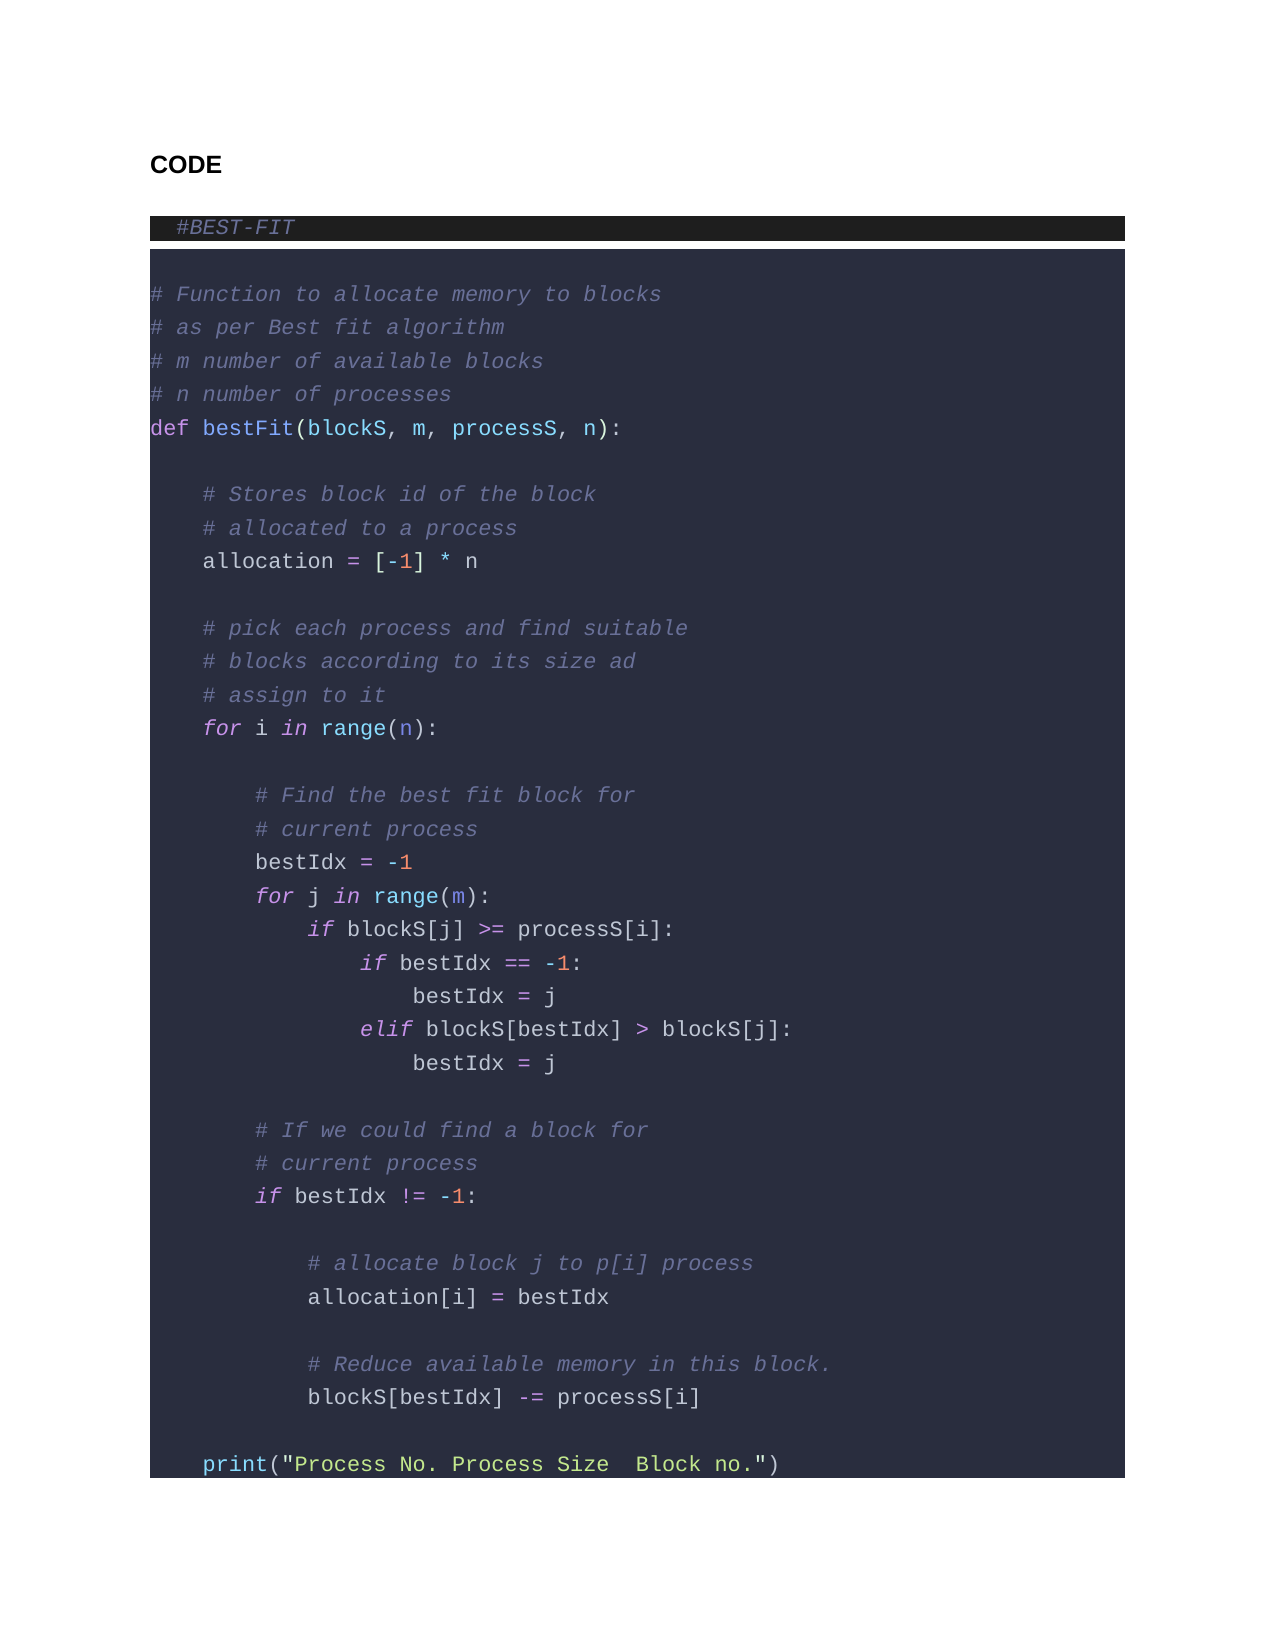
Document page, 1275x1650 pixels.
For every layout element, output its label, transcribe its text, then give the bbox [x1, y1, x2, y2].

text print("Process No. Process Size Block no.") [150, 1453, 1125, 1478]
text #BEST-FIT [150, 216, 1125, 241]
text # pick each process and find suitable [150, 617, 1125, 642]
text # n number of processes [150, 383, 1125, 408]
text # Reduce available memory in this block. [150, 1353, 1125, 1378]
text # If we could find a block for [150, 1119, 1125, 1144]
text def bestFit(blockS, m, processS, n): [150, 417, 1125, 441]
text if bestIdx == -1: [150, 952, 1125, 976]
text bestIdx = j [150, 1052, 1125, 1077]
text # Stores block id of the block [150, 483, 1125, 508]
text # current process [150, 1152, 1125, 1177]
text bestIdx = j [150, 985, 1125, 1010]
text # assign to it [150, 684, 1125, 709]
text # allocated to a process [150, 517, 1125, 542]
text # Find the best fit block for [150, 784, 1125, 809]
text for j in range(m): [150, 885, 1125, 909]
text allocation[i] = bestIdx [150, 1286, 1125, 1311]
text allocation = [-1] * n [150, 550, 1125, 575]
text if bestIdx != -1: [150, 1186, 1125, 1211]
text # as per Best fit algorithm [150, 316, 1125, 341]
text # Function to allocate memory to blocks [150, 283, 1125, 308]
text blockS[bestIdx] -= processS[i] [150, 1386, 1125, 1411]
text for i in range(n): [150, 718, 1125, 742]
text if blockS[j] >= processS[i]: [150, 918, 1125, 943]
text bestIdx = -1 [150, 851, 1125, 876]
text # blocks according to its size ad [150, 651, 1125, 676]
text # current process [150, 818, 1125, 843]
text elif blockS[bestIdx] > blockS[j]: [150, 1018, 1125, 1043]
text # allocate block j to p[i] process [150, 1253, 1125, 1277]
text CODE [150, 150, 1125, 179]
text # m number of available blocks [150, 350, 1125, 374]
